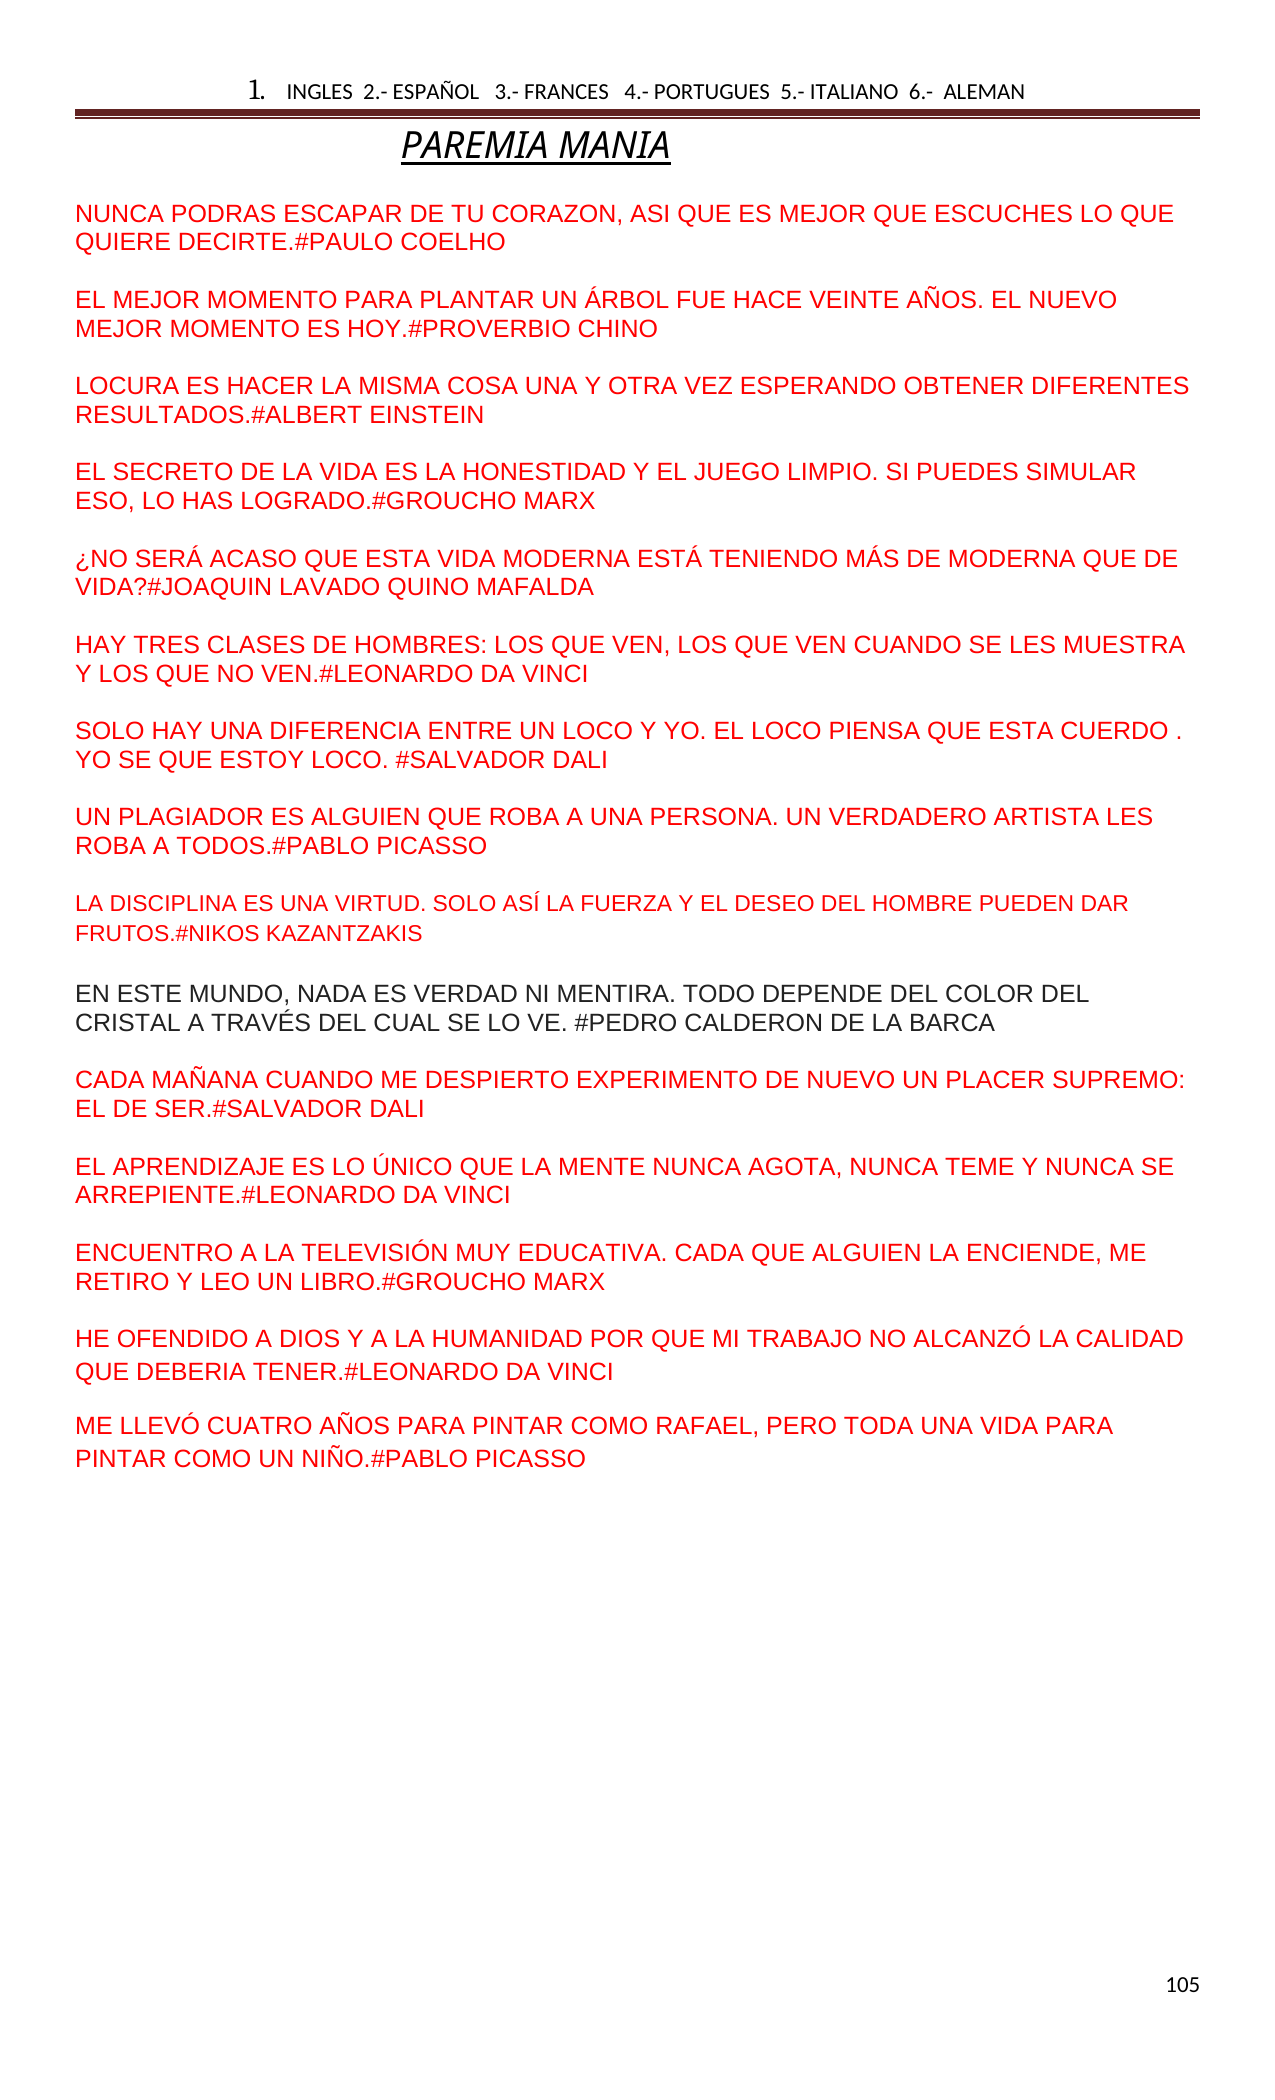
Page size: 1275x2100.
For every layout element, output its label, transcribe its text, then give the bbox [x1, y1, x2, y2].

text HE OFENDIDO A DIOS Y A LA HUMANIDAD POR QUE MI TRABAJO NO ALCANZÓ LA CALIDAD QUE DEBERIA TENER.#LEONARDO DA VINCI [75, 1324, 1200, 1386]
text NUNCA PODRAS ESCAPAR DE TU CORAZON, ASI QUE ES MEJOR QUE ESCUCHES LO QUE QUIERE DECIRTE.#PAULO COELHO [75, 198, 1200, 256]
text ENCUENTRO A LA TELEVISIÓN MUY EDUCATIVA. CADA QUE ALGUIEN LA ENCIENDE, ME RETIRO Y LEO UN LIBRO.#GROUCHO MARX [75, 1238, 1200, 1295]
text SOLO HAY UNA DIFERENCIA ENTRE UN LOCO Y YO. EL LOCO PIENSA QUE ESTA CUERDO . YO SE QUE ESTOY LOCO. #SALVADOR DALI [75, 716, 1200, 773]
text ME LLEVÓ CUATRO AÑOS PARA PINTAR COMO RAFAEL, PERO TODA UNA VIDA PARA PINTAR COMO UN NIÑO.#PABLO PICASSO [75, 1411, 1200, 1473]
text HAY TRES CLASES DE HOMBRES: LOS QUE VEN, LOS QUE VEN CUANDO SE LES MUESTRA Y LOS QUE NO VEN.#LEONARDO DA VINCI [75, 630, 1200, 687]
text CADA MAÑANA CUANDO ME DESPIERTO EXPERIMENTO DE NUEVO UN PLACER SUPREMO: EL DE SER.#SALVADOR DALI [75, 1065, 1200, 1123]
text LOCURA ES HACER LA MISMA COSA UNA Y OTRA VEZ ESPERANDO OBTENER DIFERENTES RESULTADOS.#ALBERT EINSTEIN [75, 371, 1200, 428]
text EL SECRETO DE LA VIDA ES LA HONESTIDAD Y EL JUEGO LIMPIO. SI PUEDES SIMULAR ESO, LO HAS LOGRADO.#GROUCHO MARX [75, 457, 1200, 515]
text EL APRENDIZAJE ES LO ÚNICO QUE LA MENTE NUNCA AGOTA, NUNCA TEME Y NUNCA SE ARREPIENTE.#LEONARDO DA VINCI [75, 1152, 1200, 1209]
text EL MEJOR MOMENTO PARA PLANTAR UN ÁRBOL FUE HACE VEINTE AÑOS. EL NUEVO MEJOR MOMENTO ES HOY.#PROVERBIO CHINO [75, 285, 1200, 342]
text ¿NO SERÁ ACASO QUE ESTA VIDA MODERNA ESTÁ TENIENDO MÁS DE MODERNA QUE DE VIDA?#JOAQUIN LAVADO QUINO MAFALDA [75, 543, 1200, 601]
text UN PLAGIADOR ES ALGUIEN QUE ROBA A UNA PERSONA. UN VERDADERO ARTISTA LES ROBA A TODOS.#PABLO PICASSO [75, 802, 1200, 860]
subtitle LA DISCIPLINA ES UNA VIRTUD. SOLO ASÍ LA FUERZA Y EL DESEO DEL HOMBRE PUEDEN DAR FRUTOS.#NIKOS KAZANTZAKIS [75, 890, 1200, 947]
text EN ESTE MUNDO, NADA ES VERDAD NI MENTIRA. TODO DEPENDE DEL COLOR DEL CRISTAL A TRAVÉS DEL CUAL SE LO VE. #PEDRO CALDERON DE LA BARCA [75, 979, 1200, 1037]
